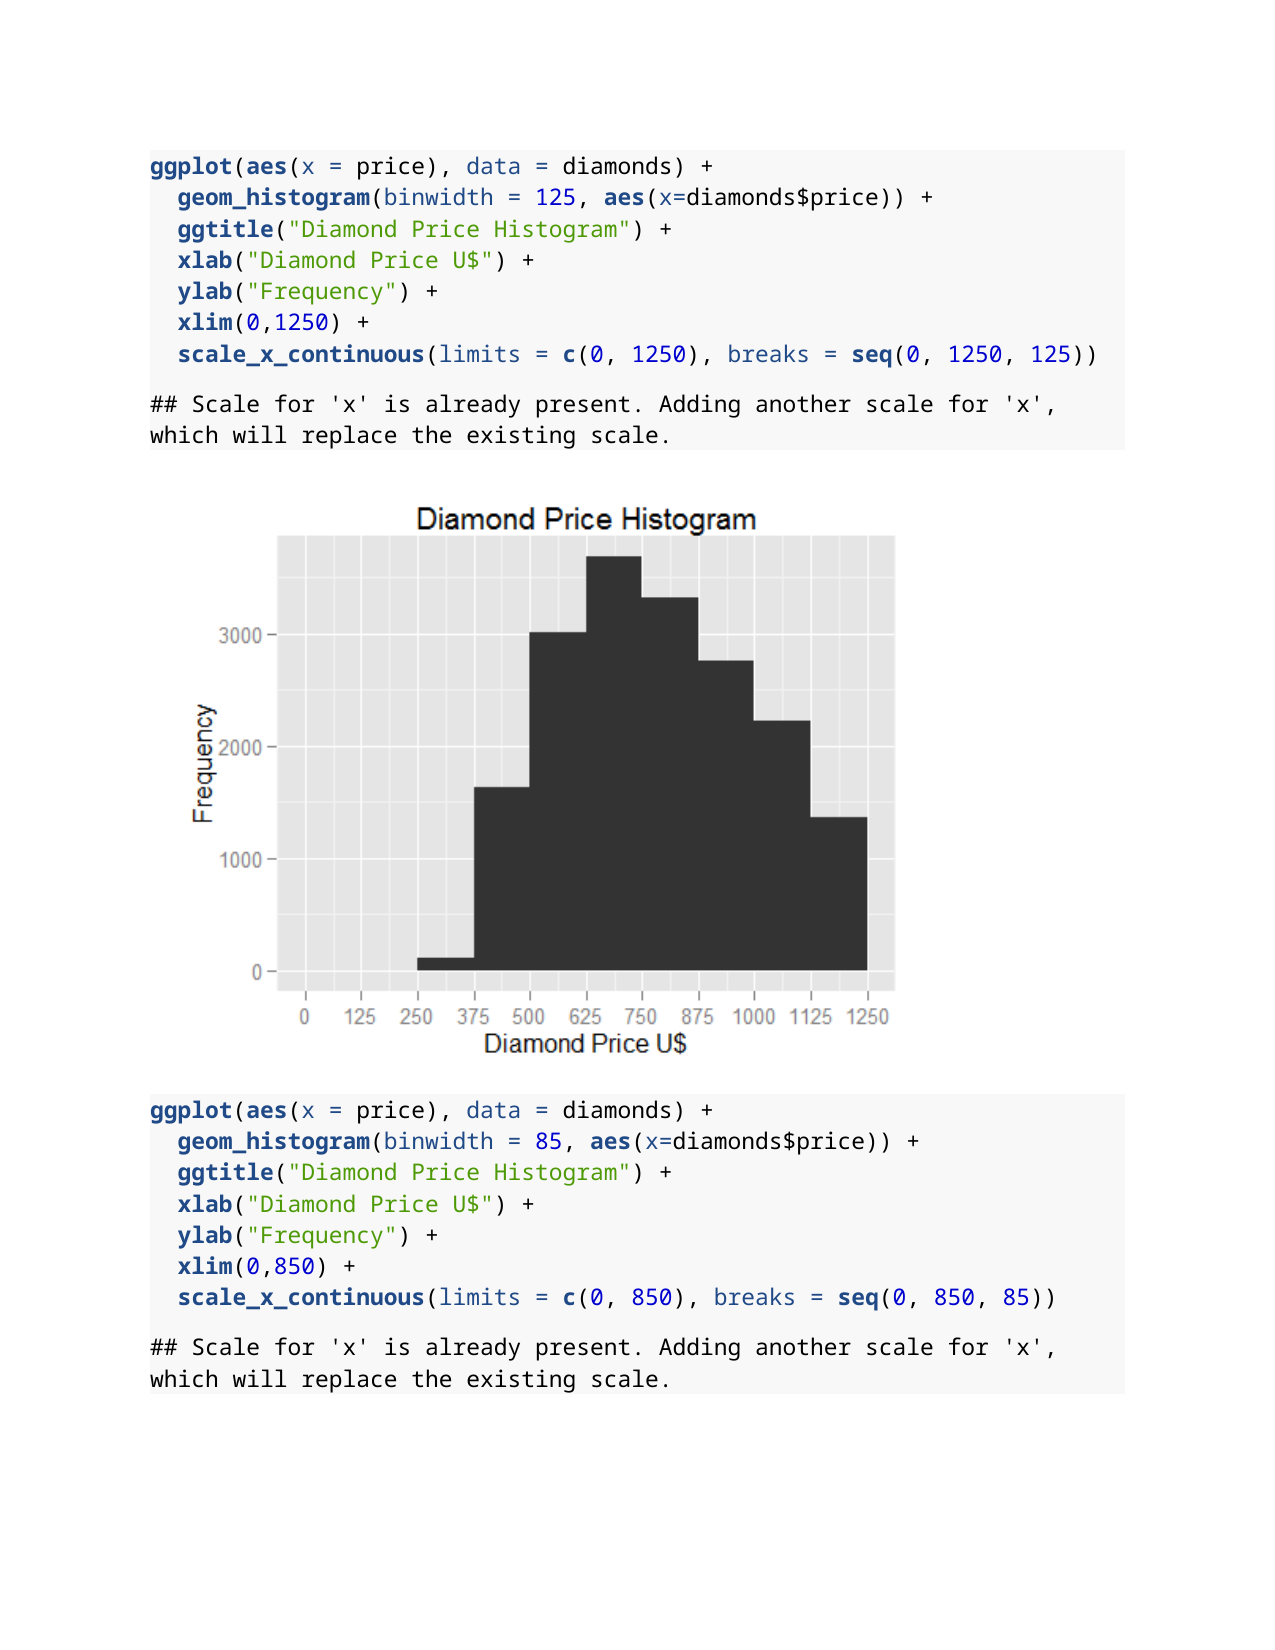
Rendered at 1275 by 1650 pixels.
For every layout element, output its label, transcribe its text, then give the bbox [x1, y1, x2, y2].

picture [168, 468, 925, 1075]
text ## Scale for 'x' is already present. Adding another scale for 'x', which will replace the existing scale. [150, 387, 1125, 450]
text ggplot(aes(x = price), data = diamonds) + geom_histogram(binwidth = 85, aes(x=diamonds$price)) + ggtitle("Diamond Price Histogram") + xlab("Diamond Price U$") + ylab("Frequency") + xlim(0,850) + scale_x_continuous(limits = c(0, 850), breaks = seq(0, 850, 85)) [150, 1094, 1125, 1312]
text ## Scale for 'x' is already present. Adding another scale for 'x', which will replace the existing scale. [150, 1331, 1125, 1394]
text ggplot(aes(x = price), data = diamonds) + geom_histogram(binwidth = 125, aes(x=diamonds$price)) + ggtitle("Diamond Price Histogram") + xlab("Diamond Price U$") + ylab("Frequency") + xlim(0,1250) + scale_x_continuous(limits = c(0, 1250), breaks = seq(0, 1250, 125)) [150, 150, 1125, 369]
